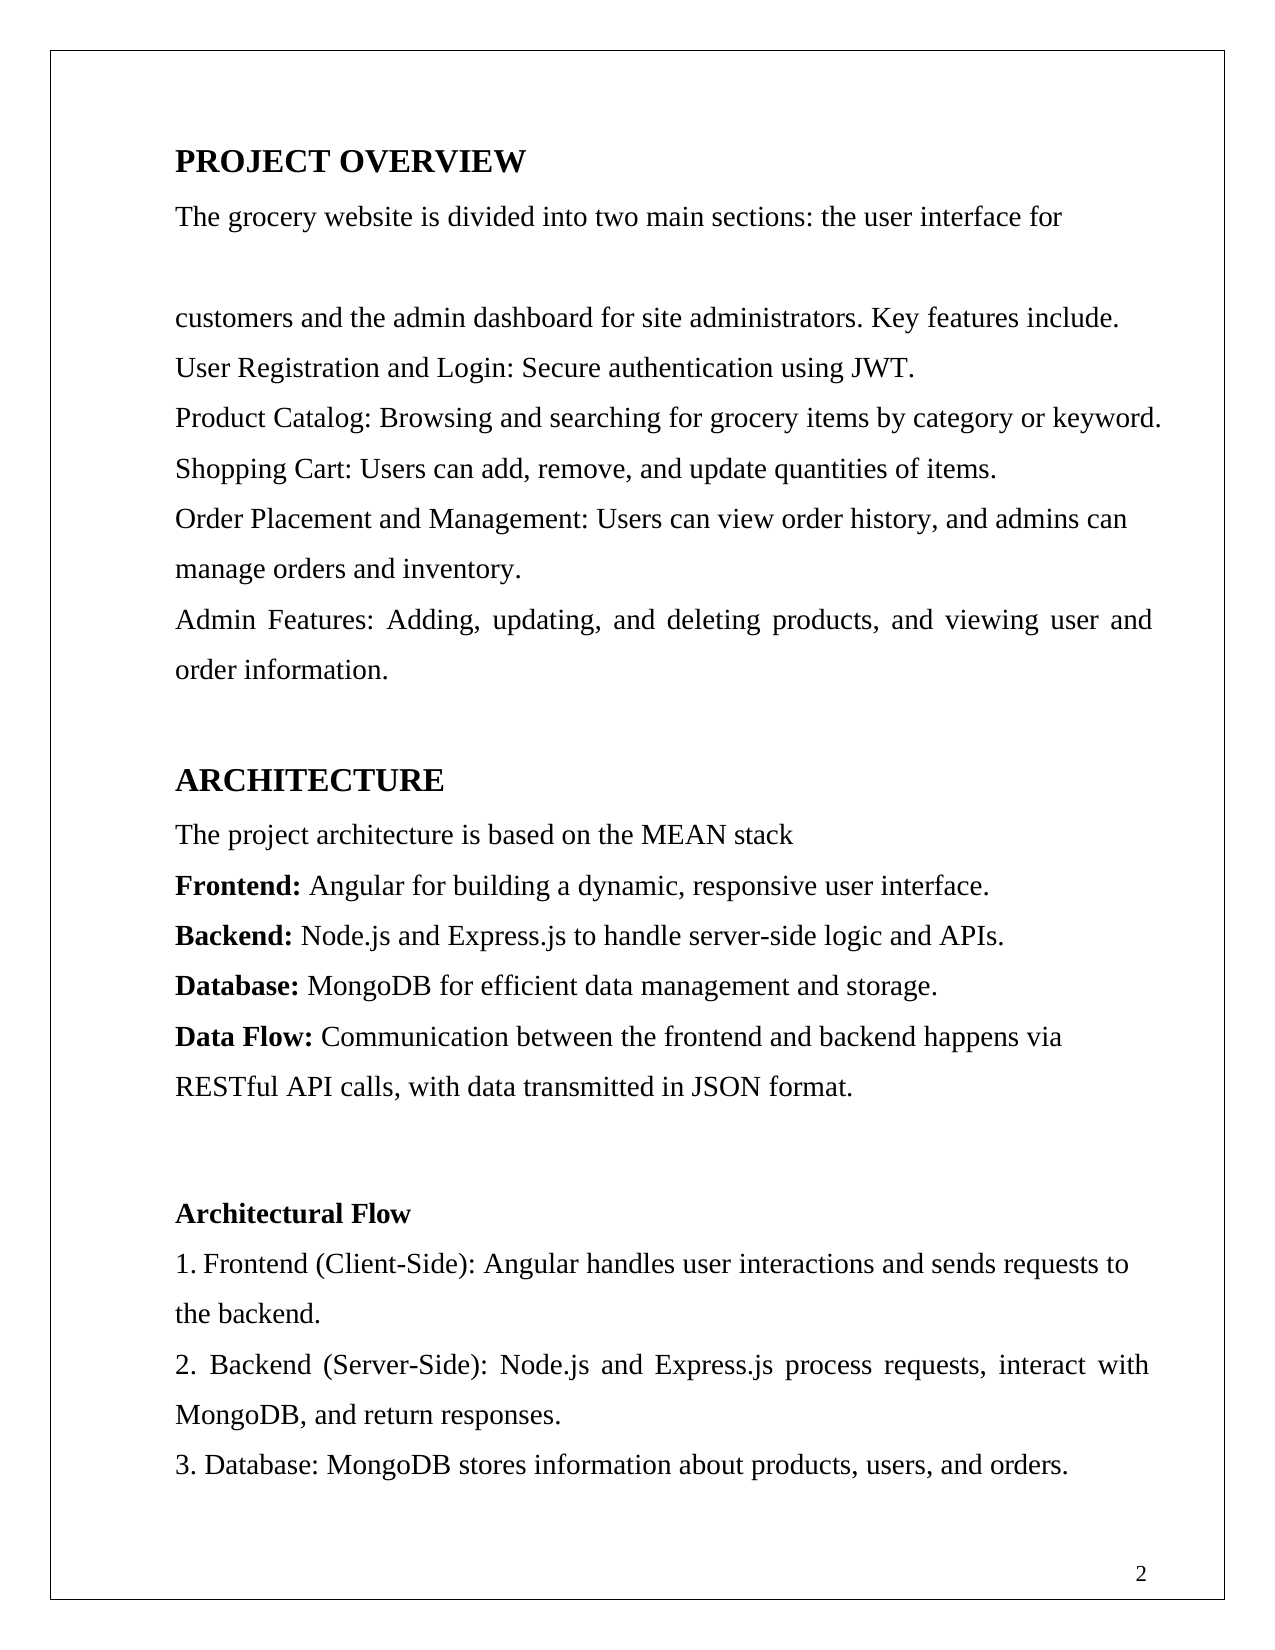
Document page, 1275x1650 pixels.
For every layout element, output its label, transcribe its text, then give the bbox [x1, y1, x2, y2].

text Product Catalog: Browsing and searching for grocery items by category or keyword. Shopping Cart: Users can add, remove, and update quantities of items. [175, 401, 1171, 484]
text Frontend: Angular for building a dynamic, responsive user interface. Backend: Node.js and Express.js to handle server-side logic and APIs. Database: MongoDB for efficient data management and storage. [175, 868, 1044, 1002]
list Frontend (Client-Side): Angular handles user interactions and sends requests to the backend. [175, 1246, 1158, 1330]
text Admin Features: Adding, updating, and deleting products, and viewing user and order information. [175, 602, 1171, 686]
text The project architecture is based on the MEAN stack [175, 817, 1171, 851]
list Backend (Server-Side): Node.js and Express.js process requests, interact with MongoDB, and return responses. [175, 1347, 1158, 1431]
text The grocery website is divided into two main sections: the user interface for [175, 199, 1171, 233]
subtitle ARCHITECTURE [175, 760, 1171, 798]
list Database: MongoDB stores information about products, users, and orders. [175, 1448, 1171, 1481]
subtitle PROJECT OVERVIEW [175, 142, 1171, 180]
subtitle Architectural Flow [175, 1196, 1171, 1229]
text Data Flow: Communication between the frontend and backend happens via RESTful API calls, with data transmitted in JSON format. [175, 1019, 1171, 1103]
text Order Placement and Management: Users can view order history, and admins can manage orders and inventory. [175, 501, 1171, 585]
text customers and the admin dashboard for site administrators. Key features include. User Registration and Login: Secure authentication using JWT. [175, 300, 1163, 384]
